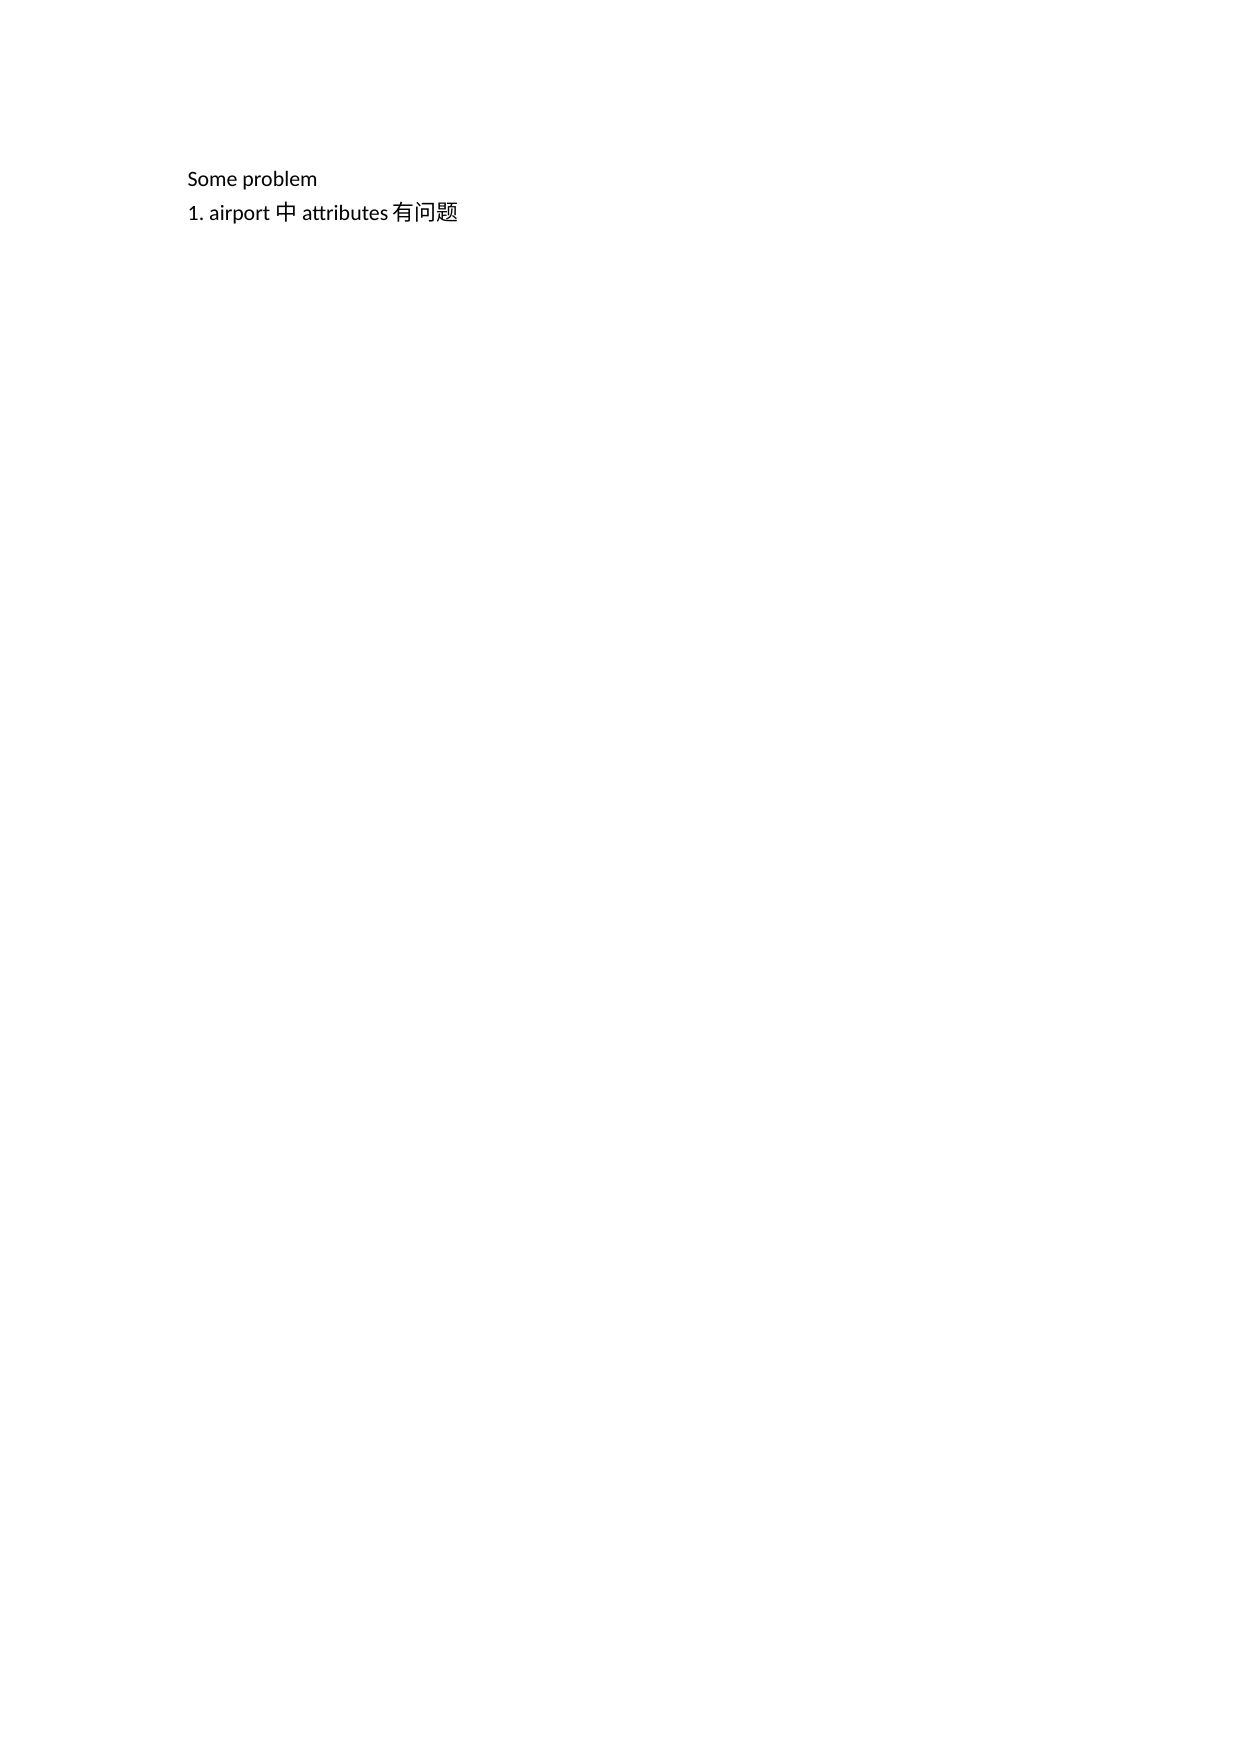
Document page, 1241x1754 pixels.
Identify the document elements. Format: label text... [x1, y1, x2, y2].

text Some problem 1. airport 中 attributes有问题 [187, 162, 1053, 227]
